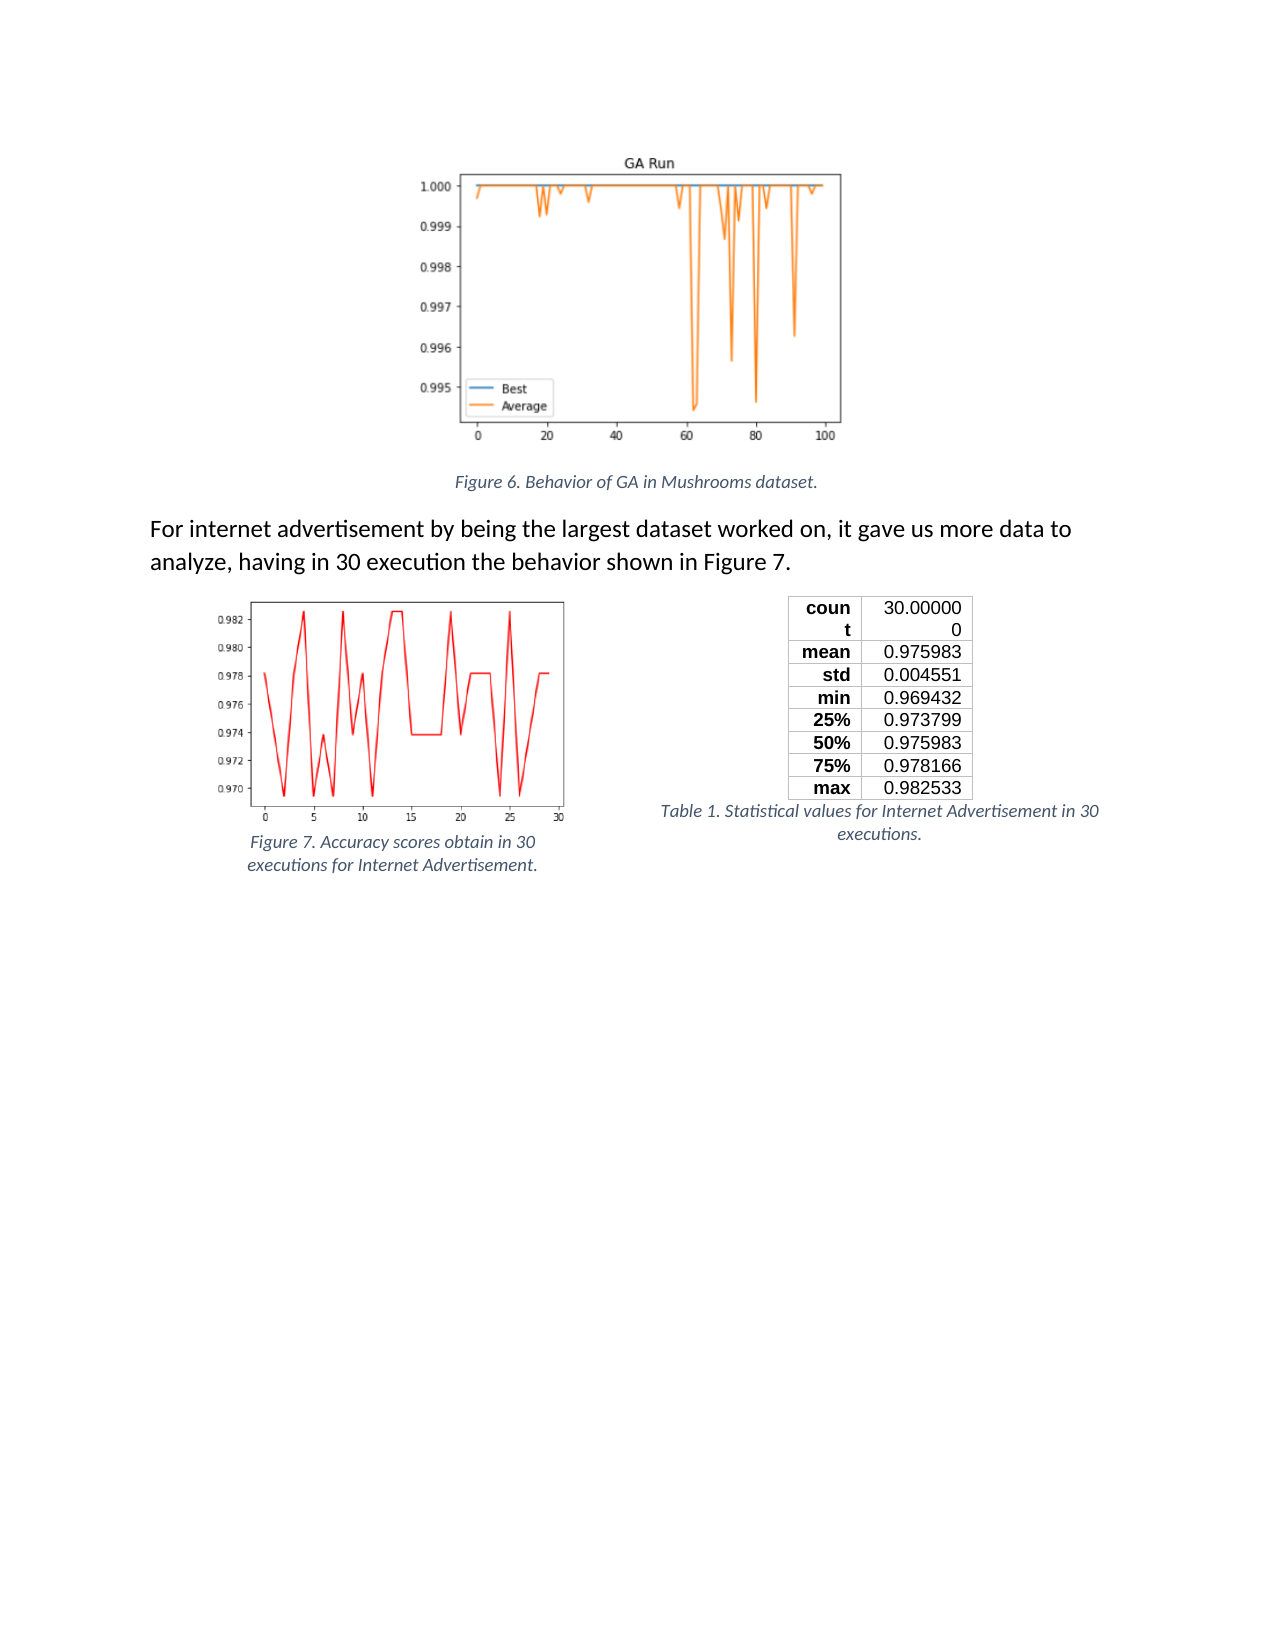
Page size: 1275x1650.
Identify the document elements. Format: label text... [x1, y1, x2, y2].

text For internet advertisement by being the largest dataset worked on, it gave us more data to analyze, having in 30 execution the behavior shown in Figure 7. [150, 514, 1125, 577]
table_header Figure . Accuracy scores obtain in 30 executions for Internet Advertisement. [150, 596, 637, 1101]
picture [409, 150, 866, 451]
picture [209, 596, 578, 831]
